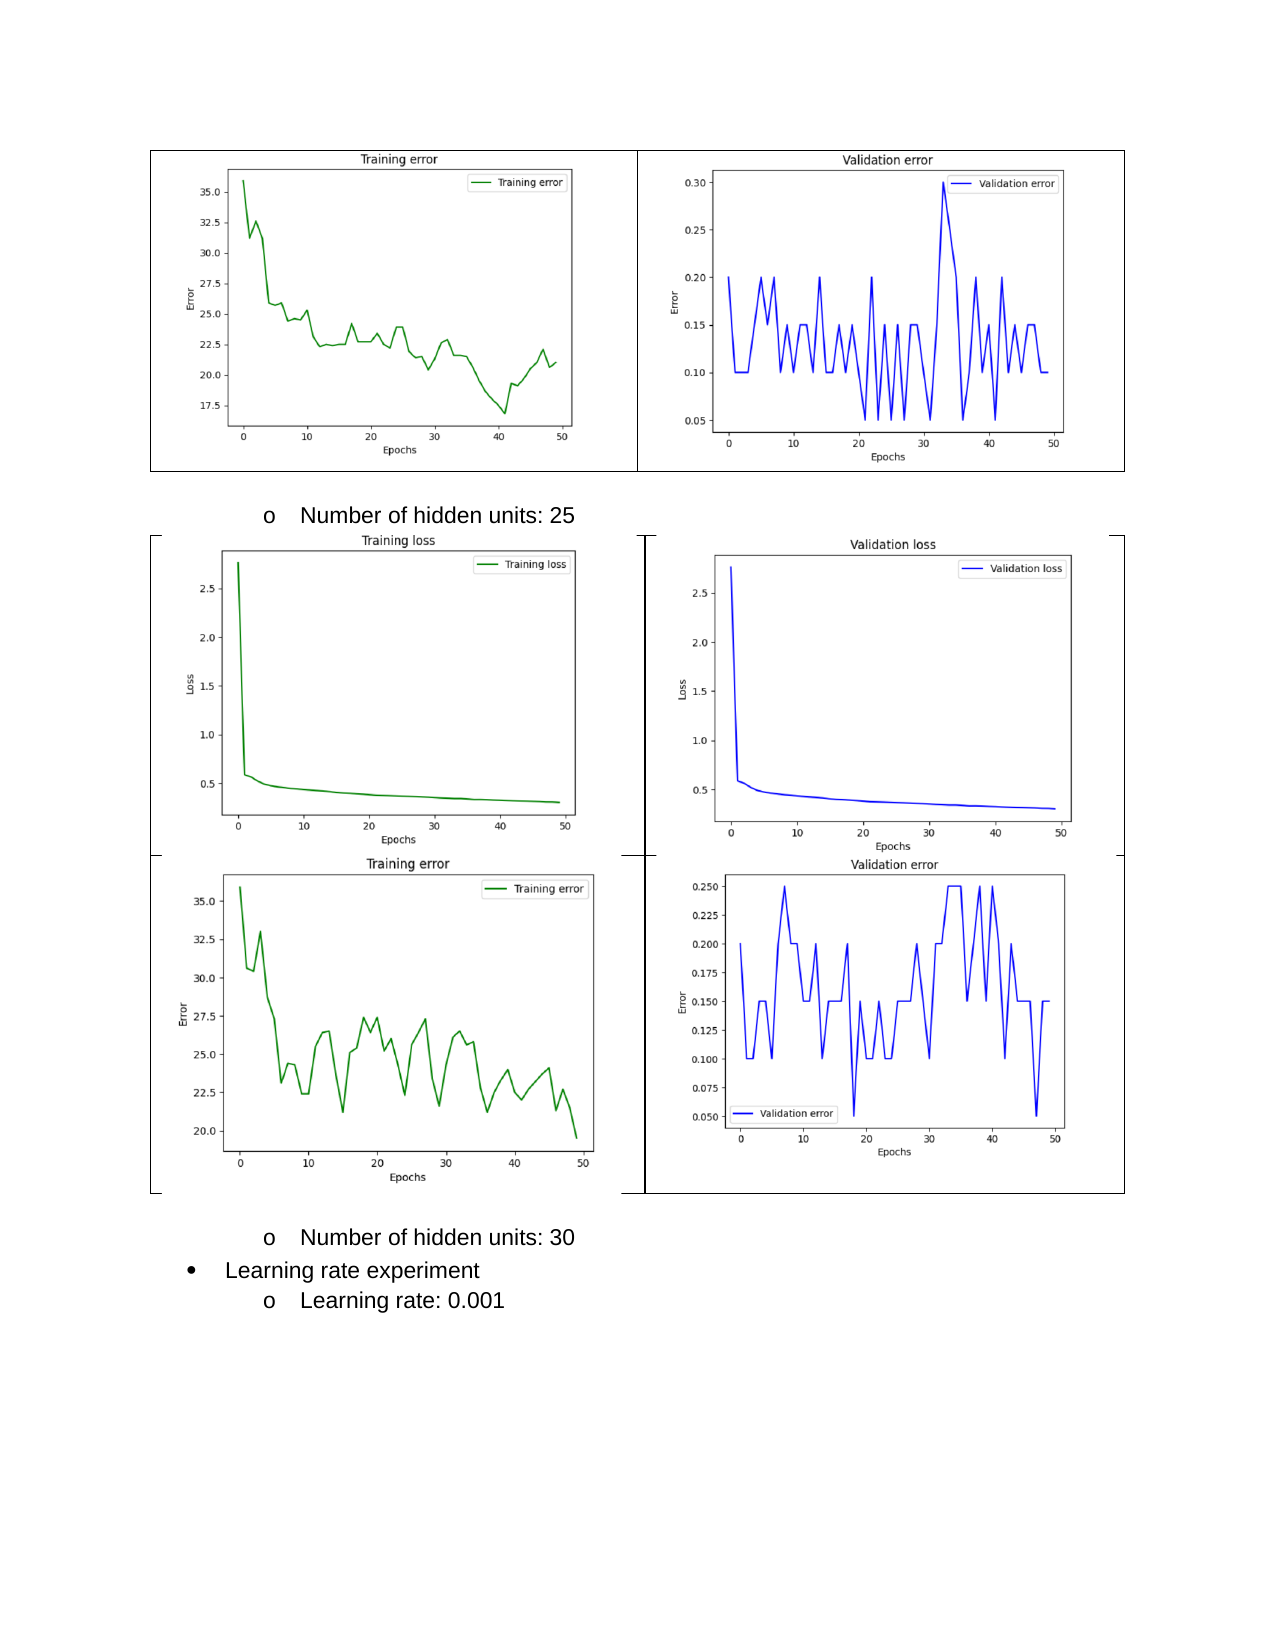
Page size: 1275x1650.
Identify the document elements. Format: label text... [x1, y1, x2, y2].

picture [161, 535, 637, 1194]
table_header [646, 536, 656, 854]
picture [648, 151, 1082, 471]
list Learning rate: 0.001 [262, 1287, 1125, 1315]
table_header [637, 536, 644, 854]
table_cell [646, 856, 1124, 1193]
table_header [1109, 536, 1124, 854]
picture [656, 535, 1117, 1182]
list Learning rate experiment [187, 1257, 1125, 1283]
list Number of hidden units: 30 [262, 1224, 1125, 1253]
table_cell [622, 856, 644, 1193]
table_cell [638, 151, 648, 471]
table_cell [1082, 151, 1124, 471]
picture [161, 151, 612, 466]
table_cell [151, 856, 161, 1193]
table_header [151, 536, 161, 854]
list Number of hidden units: 25 [262, 502, 1125, 531]
table_cell [151, 151, 637, 471]
